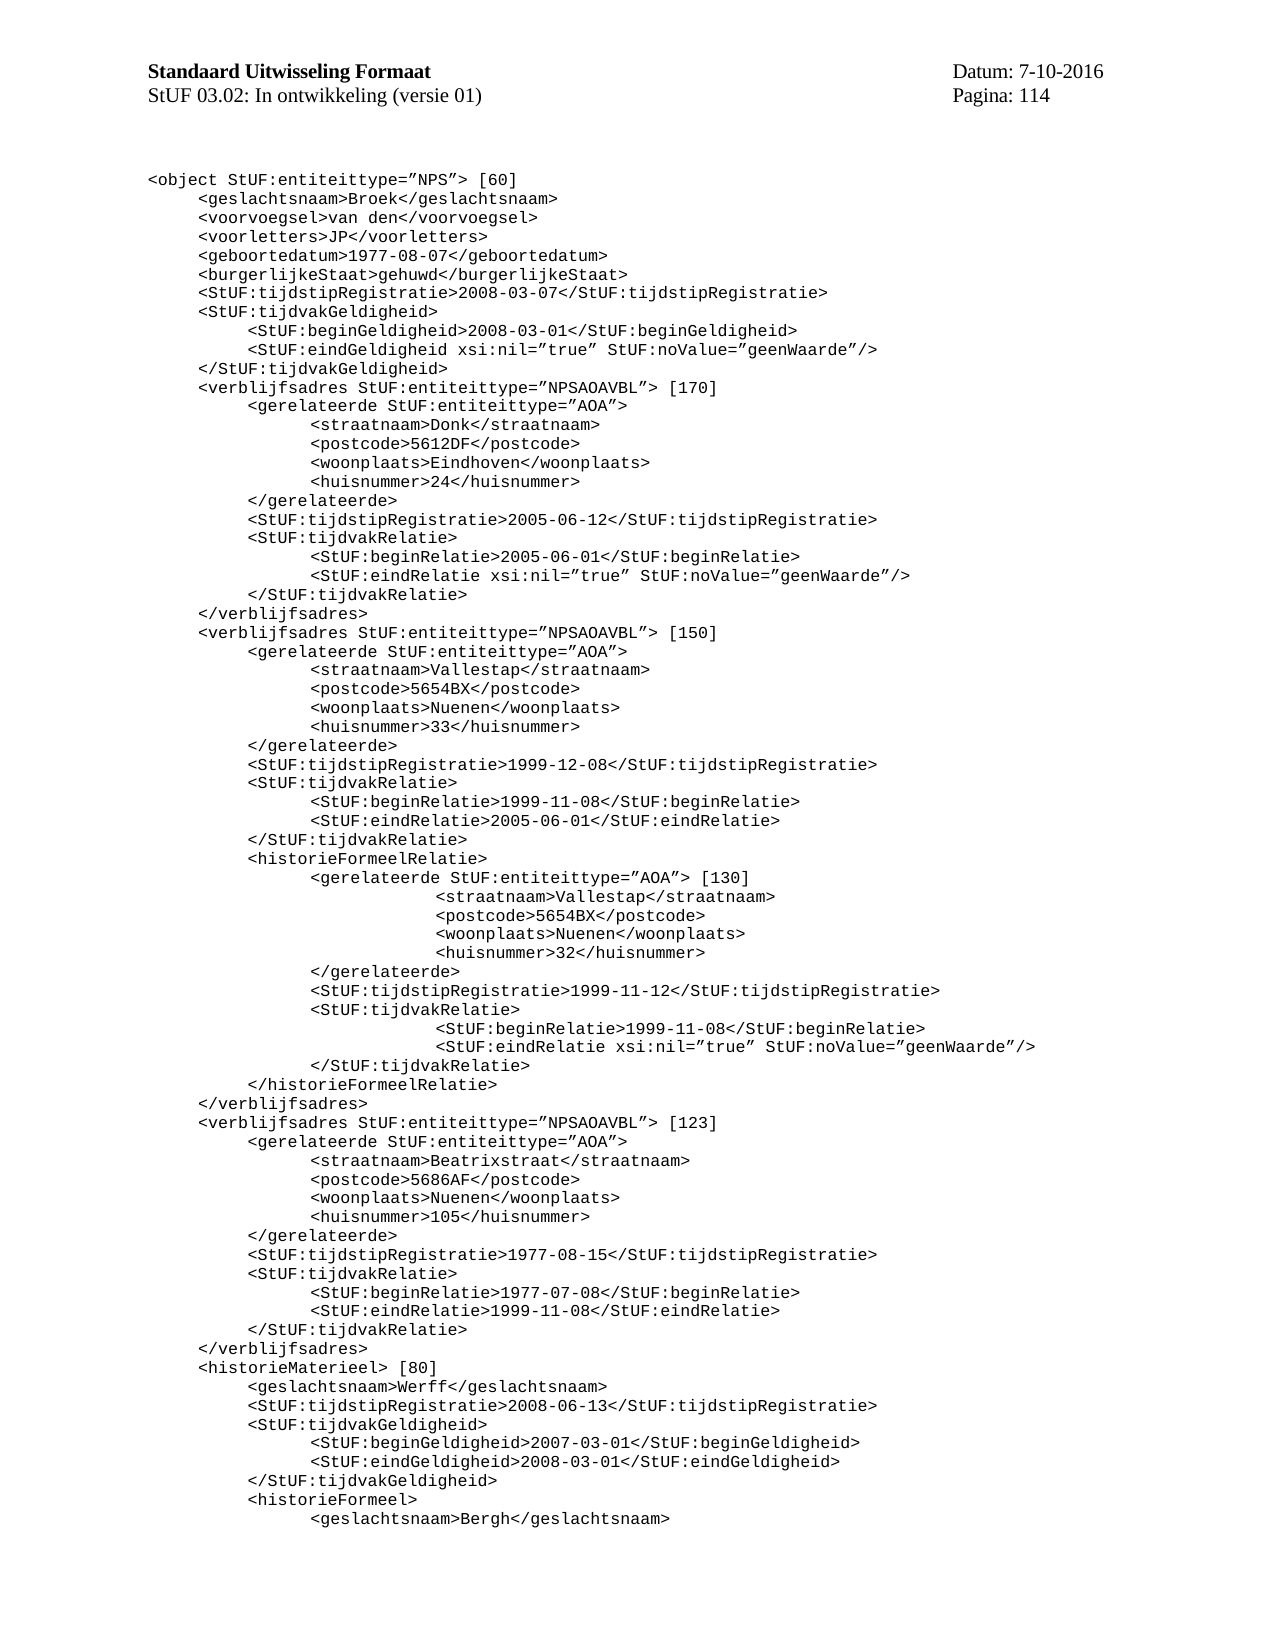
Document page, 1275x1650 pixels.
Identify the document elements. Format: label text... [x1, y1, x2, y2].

text <StUF:tijdvakGeldigheid> [148, 304, 1127, 323]
text <StUF:beginGeldigheid>2008-03-01</StUF:beginGeldigheid> [148, 323, 1127, 341]
text <voorletters>JP</voorletters> [148, 228, 1127, 247]
text <StUF:eindGeldigheid xsi:nil=”true” StUF:noValue=”geenWaarde”/> [148, 341, 1127, 360]
text <geslachtsnaam>Broek</geslachtsnaam> [148, 191, 1127, 209]
text <voorvoegsel>van den</voorvoegsel> [148, 209, 1127, 228]
text <gerelateerde StUF:entiteittype=”AOA”> [148, 398, 1127, 417]
text <object StUF:entiteittype=”NPS”> [60] [148, 172, 1127, 191]
text </gerelateerde> [148, 492, 1127, 511]
text <postcode>5612DF</postcode> [148, 436, 1127, 454]
text <geboortedatum>1977-08-07</geboortedatum> [148, 247, 1127, 266]
text <burgerlijkeStaat>gehuwd</burgerlijkeStaat> [148, 266, 1127, 285]
text <huisnummer>24</huisnummer> [148, 473, 1127, 492]
text </StUF:tijdvakGeldigheid> [148, 360, 1127, 379]
text <woonplaats>Eindhoven</woonplaats> [148, 454, 1127, 473]
text <StUF:tijdstipRegistratie>2008-03-07</StUF:tijdstipRegistratie> [148, 285, 1127, 304]
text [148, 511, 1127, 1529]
text <straatnaam>Donk</straatnaam> [148, 417, 1127, 436]
text <verblijfsadres StUF:entiteittype=”NPSAOAVBL”> [170] [148, 379, 1127, 398]
